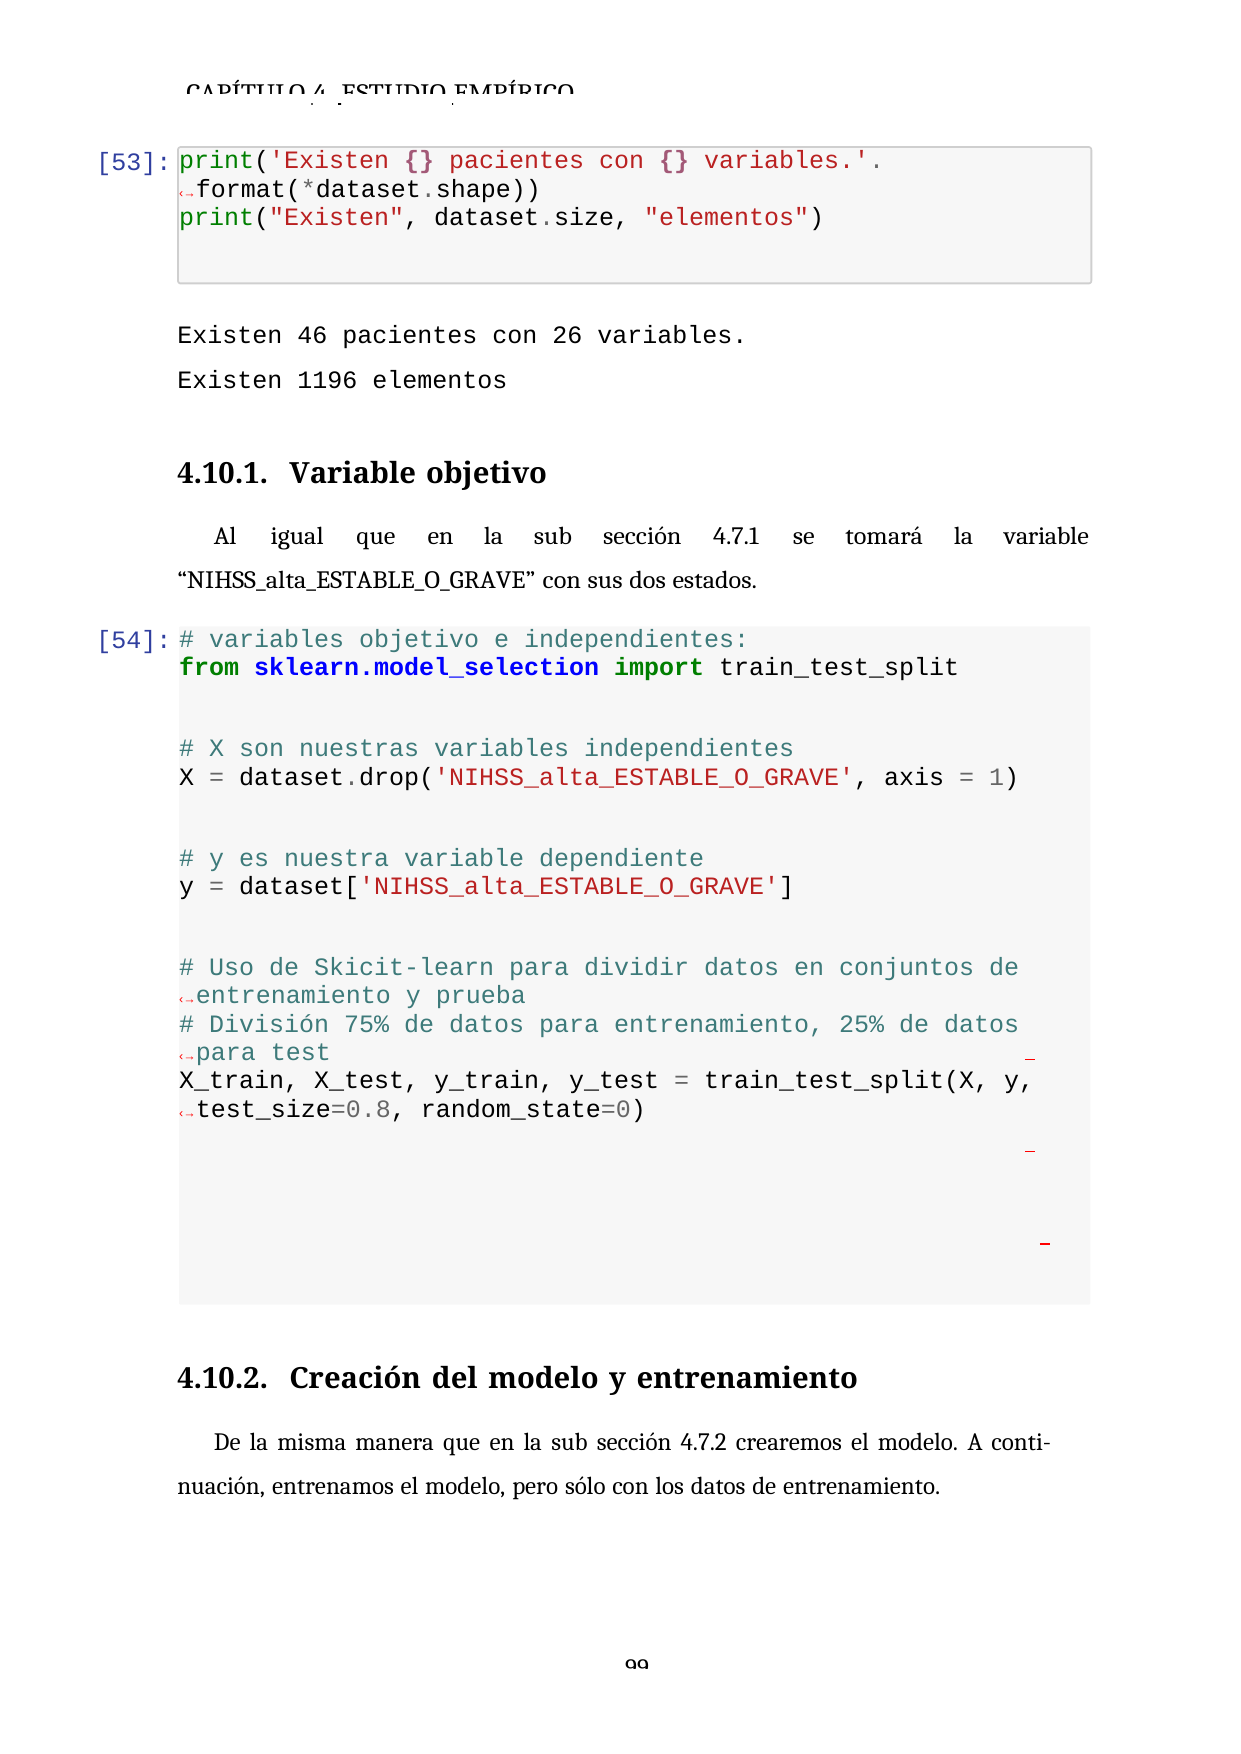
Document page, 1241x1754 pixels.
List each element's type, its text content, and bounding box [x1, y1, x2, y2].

text Al igual que en la sub sección 4.7.1 se tomará la variable “NIHSS_alta_ESTABLE_O_GRAVE” con sus dos estados. [177, 522, 1093, 594]
subtitle Variable objetivo [177, 452, 1240, 492]
text De la misma manera que en la sub sección 4.7.2 crearemos el modelo. A conti- nuación, entrenamos el modelo, pero sólo con los datos de entrenamiento. [177, 1428, 1093, 1500]
text [54]: [96, 628, 1240, 656]
text [53]: [96, 149, 1240, 178]
subtitle Creación del modelo y entrenamiento [177, 1358, 1240, 1397]
text Existen 46 pacientes con 26 variables. [177, 322, 1240, 351]
text Existen 1196 elementos [177, 368, 1240, 396]
